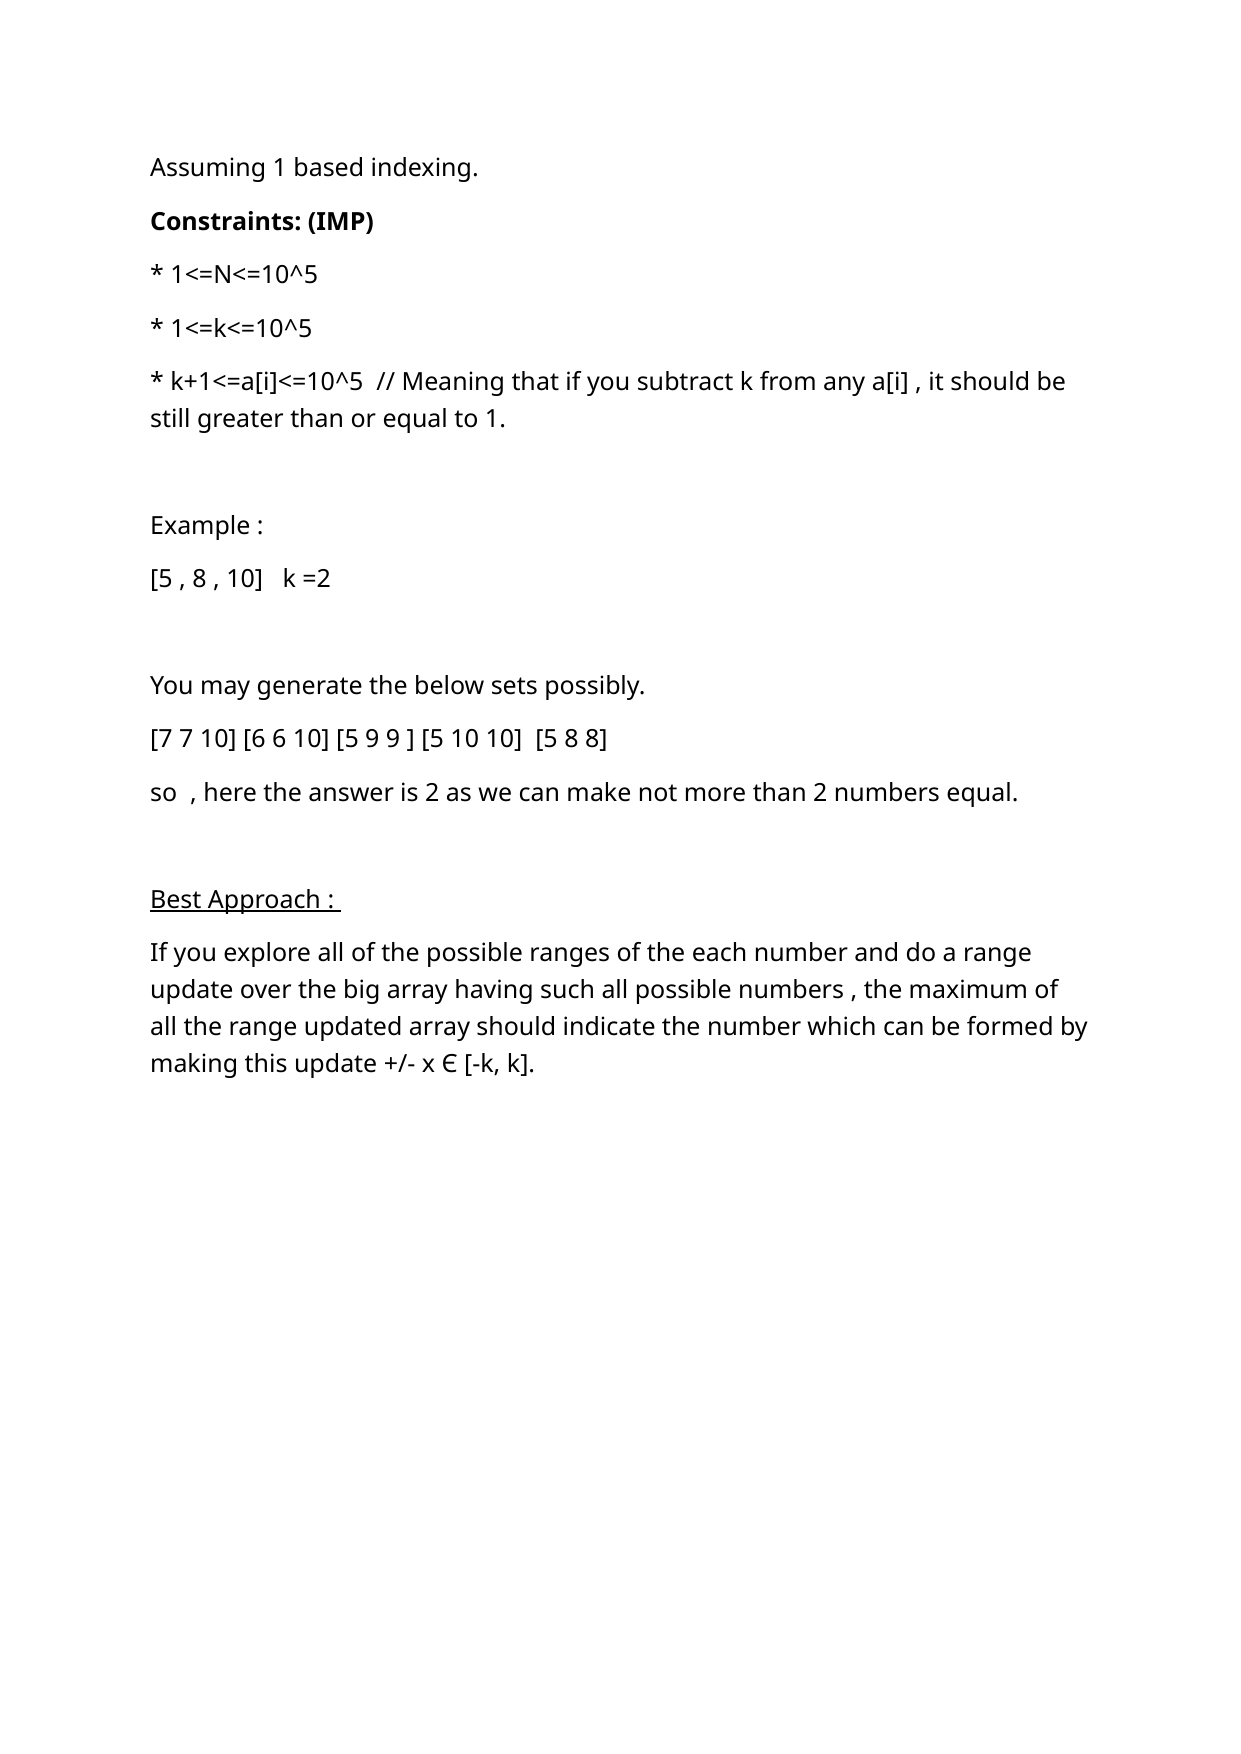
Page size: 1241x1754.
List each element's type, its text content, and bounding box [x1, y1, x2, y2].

text You may generate the below sets possibly. [150, 668, 1090, 702]
text Best Approach : [150, 881, 1090, 916]
text If you explore all of the possible ranges of the each number and do a range update over the big array having such all possible numbers , the maximum of all the range updated array should indicate the number which can be formed by making this update +/- x Є [-k, k]. [150, 935, 1090, 1079]
text Example : [150, 507, 1090, 541]
text * k+1<=a[i]<=10^5 // Meaning that if you subtract k from any a[i] , it should be still greater than or equal to 1. [150, 364, 1090, 434]
text so , here the answer is 2 as we can make not more than 2 numbers equal. [150, 774, 1090, 809]
text Constraints: (IMP) [150, 203, 1090, 237]
text [7 7 10] [6 6 10] [5 9 9 ] [5 10 10] [5 8 8] [150, 721, 1090, 755]
text * 1<=N<=10^5 [150, 257, 1090, 291]
text [5 , 8 , 10] k =2 [150, 561, 1090, 595]
text Assuming 1 based indexing. [150, 150, 1090, 184]
text * 1<=k<=10^5 [150, 310, 1090, 344]
